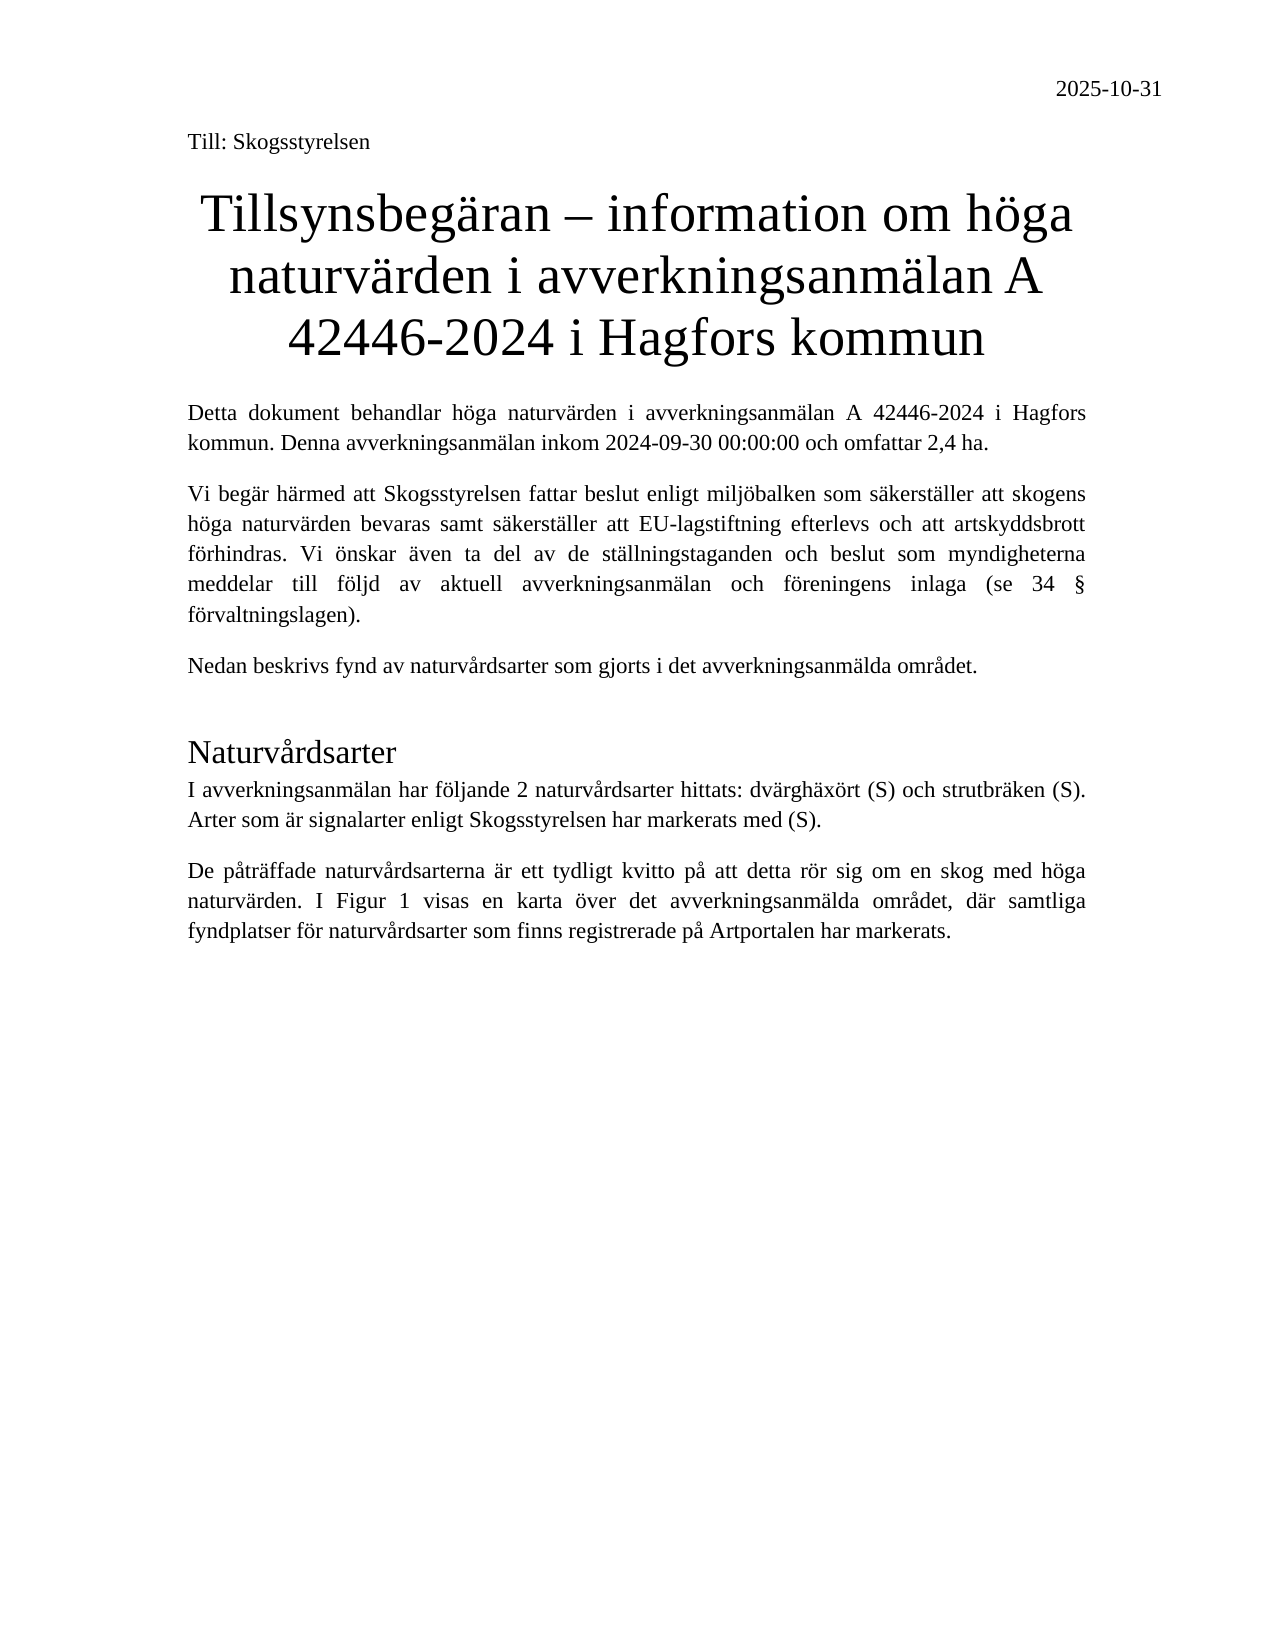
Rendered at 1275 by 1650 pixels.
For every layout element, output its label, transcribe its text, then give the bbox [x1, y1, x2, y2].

text Detta dokument behandlar höga naturvärden i avverkningsanmälan A 42446-2024 i Hagfors kommun. Denna avverkningsanmälan inkom 2024-09-30 00:00:00 och omfattar 2,4 ha. [187, 398, 1087, 455]
subtitle Naturvårdsarter [187, 732, 1087, 770]
text Nedan beskrivs fynd av naturvårdsarter som gjorts i det avverkningsanmälda området. [187, 652, 1087, 678]
title Tillsynsbegäran – information om höga naturvärden i avverkningsanmälan A 42446-2024 i Hagfors kommun [187, 180, 1087, 367]
text De påträffade naturvårdsarterna är ett tydligt kvitto på att detta rör sig om en skog med höga naturvärden. I Figur 1 visas en karta över det avverkningsanmälda området, där samtliga fyndplatser för naturvårdsarter som finns registrerade på Artportalen har markerats. [187, 857, 1087, 944]
text Vi begär härmed att Skogsstyrelsen fattar beslut enligt miljöbalken som säkerställer att skogens höga naturvärden bevaras samt säkerställer att EU-lagstiftning efterlevs och att artskyddsbrott förhindras. Vi önskar även ta del av de ställningstaganden och beslut som myndigheterna meddelar till följd av aktuell avverkningsanmälan och föreningens inlaga (se 34 § förvaltningslagen). [187, 480, 1087, 627]
text I avverkningsanmälan har följande 2 naturvårdsarter hittats: dvärghäxört (S) och strutbräken (S). Arter som är signalarter enligt Skogsstyrelsen har markerats med (S). [187, 776, 1087, 832]
